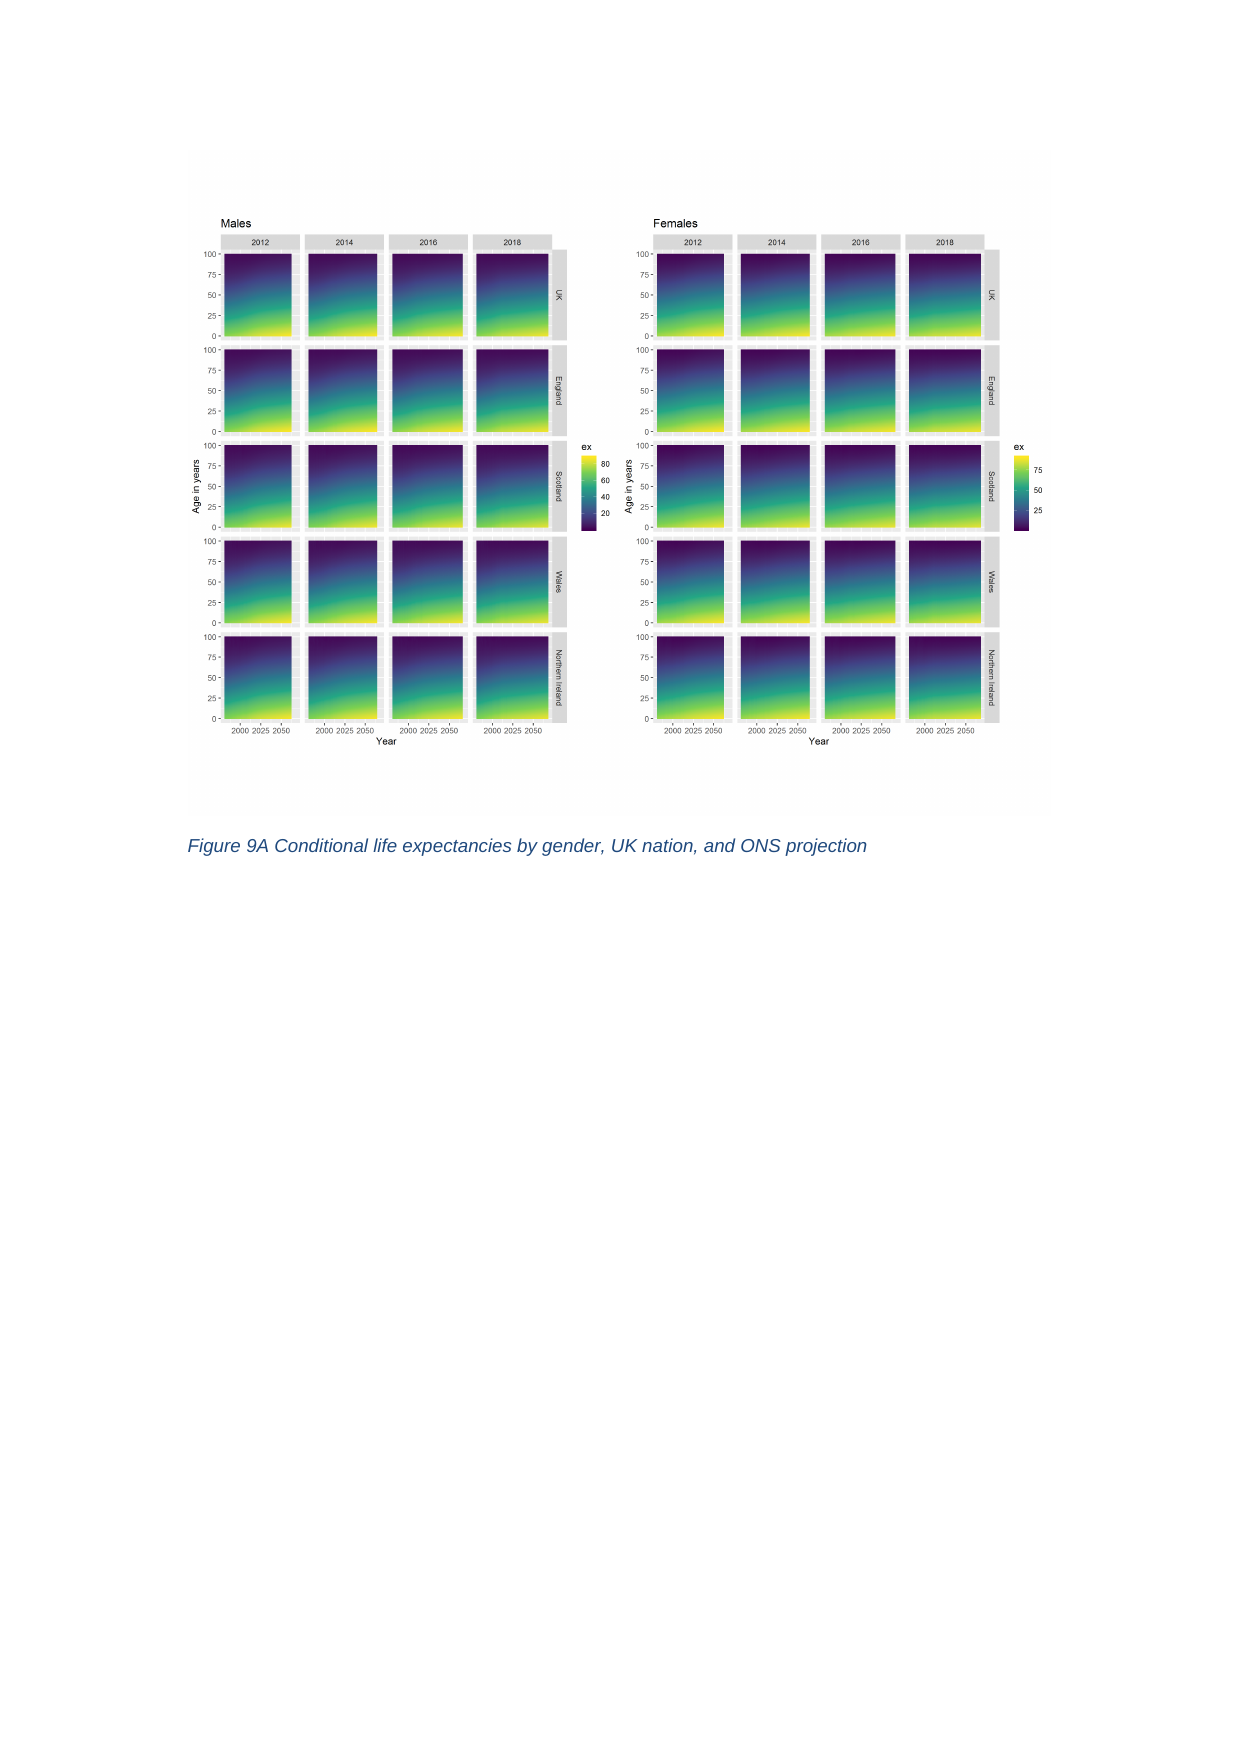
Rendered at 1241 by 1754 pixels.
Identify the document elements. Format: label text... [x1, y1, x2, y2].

picture [187, 150, 1052, 816]
text Figure 9A Conditional life expectancies by gender, UK nation, and ONS projection [187, 834, 1053, 856]
